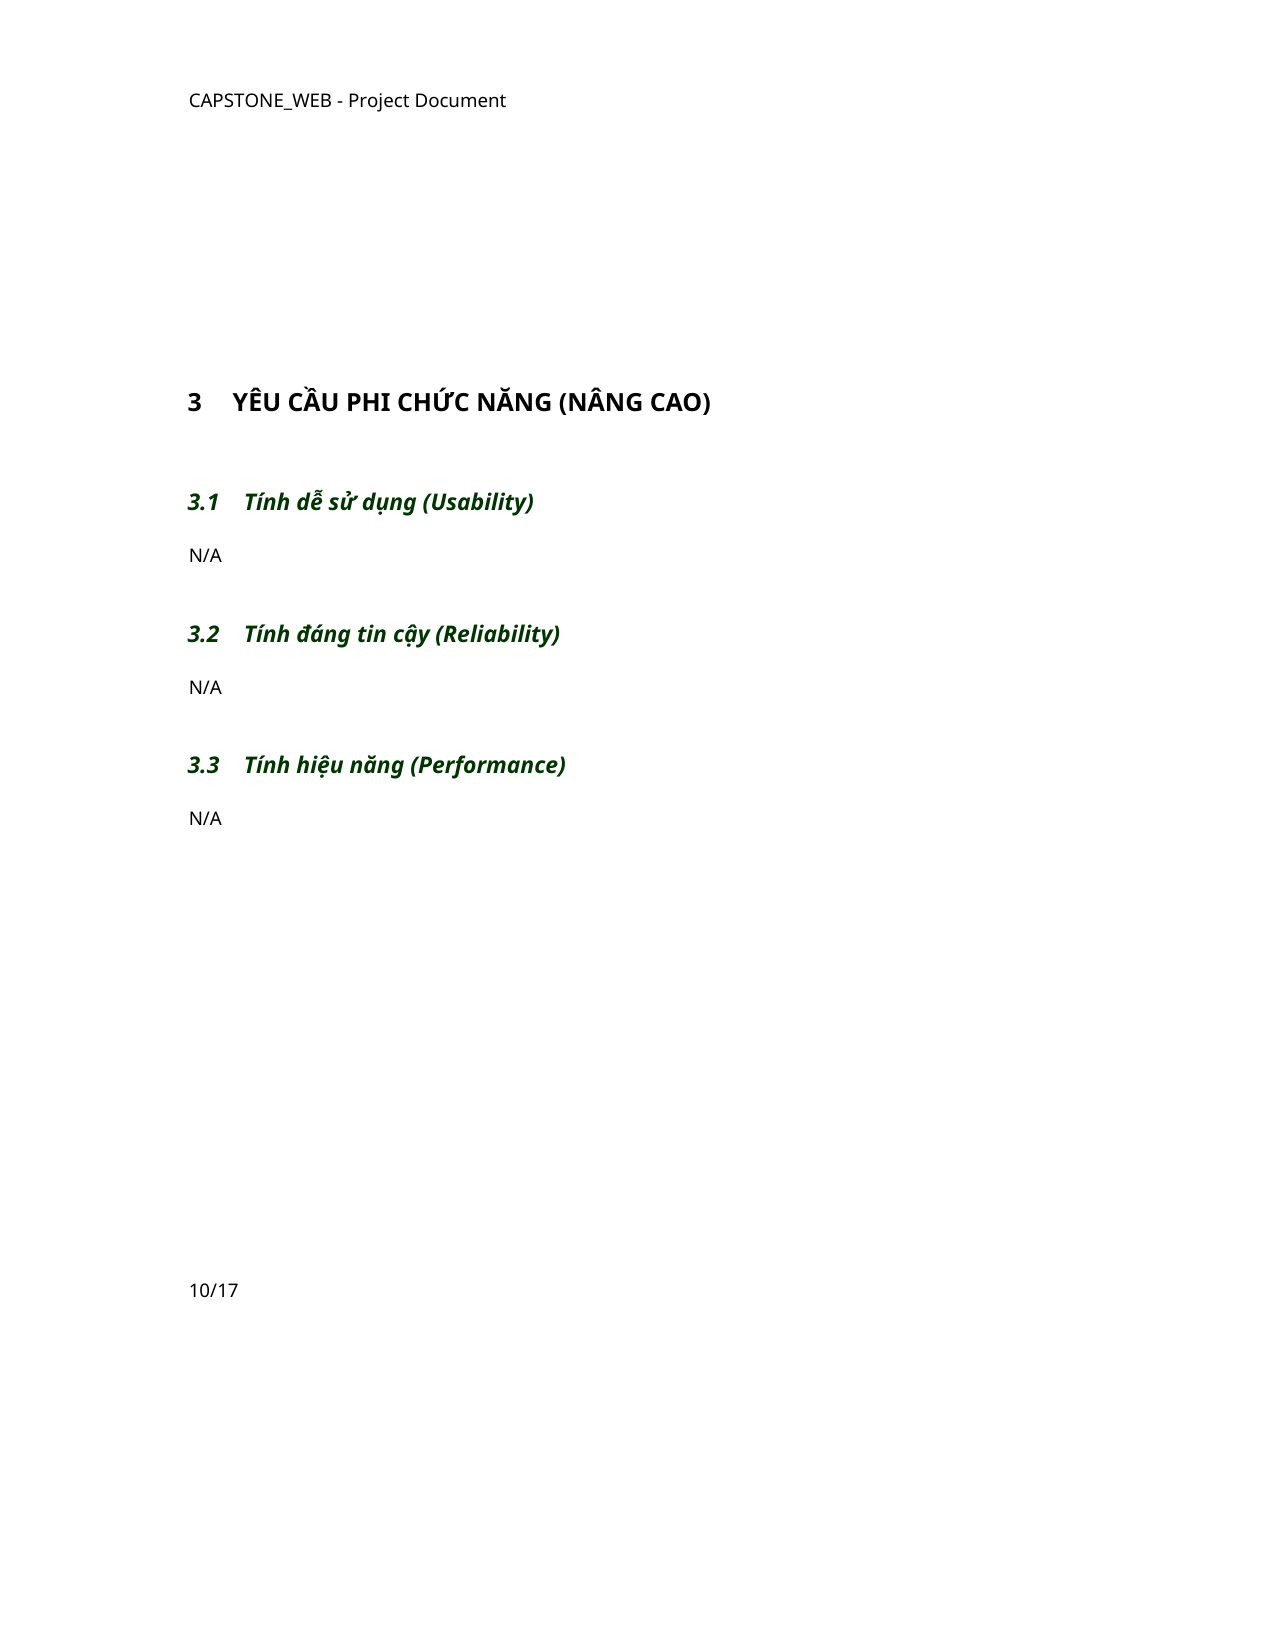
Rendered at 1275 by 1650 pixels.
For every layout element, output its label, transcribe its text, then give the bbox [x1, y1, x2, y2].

subtitle Tính đáng tin cậy (Reliability) [187, 618, 1125, 649]
subtitle Tính hiệu năng (Performance) [187, 749, 1125, 781]
subtitle Tính dễ sử dụng (Usability) [187, 486, 1125, 517]
text N/A [188, 806, 1125, 831]
text N/A [188, 542, 1125, 568]
subtitle YÊU CẦU PHI CHỨC NĂNG (NÂNG CAO) [187, 385, 1125, 419]
text N/A [188, 674, 1125, 699]
